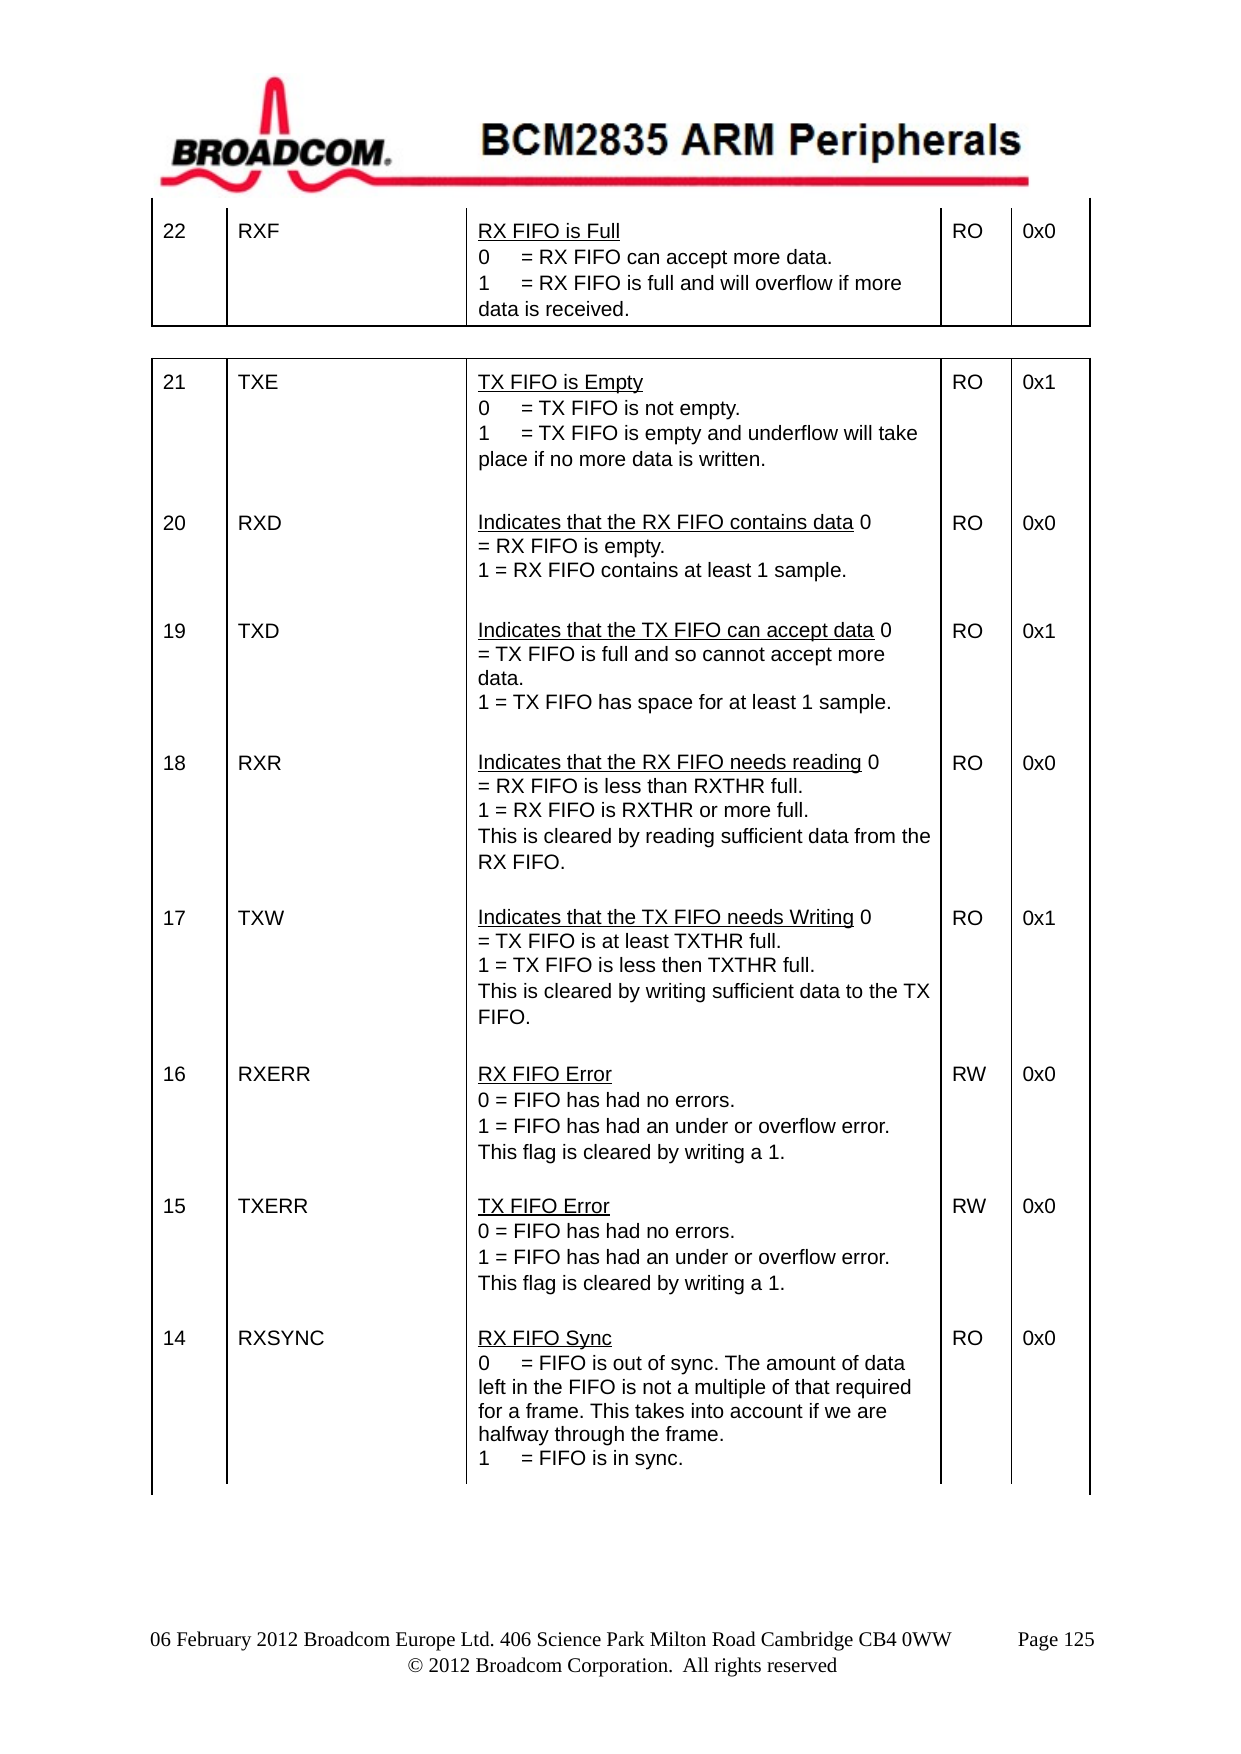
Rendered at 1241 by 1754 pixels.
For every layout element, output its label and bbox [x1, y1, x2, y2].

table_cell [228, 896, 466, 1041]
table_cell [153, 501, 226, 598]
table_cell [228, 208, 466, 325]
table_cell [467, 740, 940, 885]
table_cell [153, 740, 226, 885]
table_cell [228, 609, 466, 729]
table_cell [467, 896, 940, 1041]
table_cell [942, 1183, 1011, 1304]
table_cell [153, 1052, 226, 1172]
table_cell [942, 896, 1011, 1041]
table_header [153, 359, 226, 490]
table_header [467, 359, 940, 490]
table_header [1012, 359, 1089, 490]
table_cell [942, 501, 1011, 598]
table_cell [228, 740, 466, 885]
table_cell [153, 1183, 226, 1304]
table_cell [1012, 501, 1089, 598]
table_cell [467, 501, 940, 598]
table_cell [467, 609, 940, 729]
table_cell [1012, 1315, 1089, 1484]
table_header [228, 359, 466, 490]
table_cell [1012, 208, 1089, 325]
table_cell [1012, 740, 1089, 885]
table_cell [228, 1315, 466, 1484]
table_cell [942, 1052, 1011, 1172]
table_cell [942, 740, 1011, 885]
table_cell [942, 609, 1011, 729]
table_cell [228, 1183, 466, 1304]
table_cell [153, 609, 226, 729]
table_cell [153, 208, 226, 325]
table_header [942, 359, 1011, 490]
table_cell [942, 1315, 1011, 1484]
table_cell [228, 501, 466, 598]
picture [153, 73, 1032, 198]
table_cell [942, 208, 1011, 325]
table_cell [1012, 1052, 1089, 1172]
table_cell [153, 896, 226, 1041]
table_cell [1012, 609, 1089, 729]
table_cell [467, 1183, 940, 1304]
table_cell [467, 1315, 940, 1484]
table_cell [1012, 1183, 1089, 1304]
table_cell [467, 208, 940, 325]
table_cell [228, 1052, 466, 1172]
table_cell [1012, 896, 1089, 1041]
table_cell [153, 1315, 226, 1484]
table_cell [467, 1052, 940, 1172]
